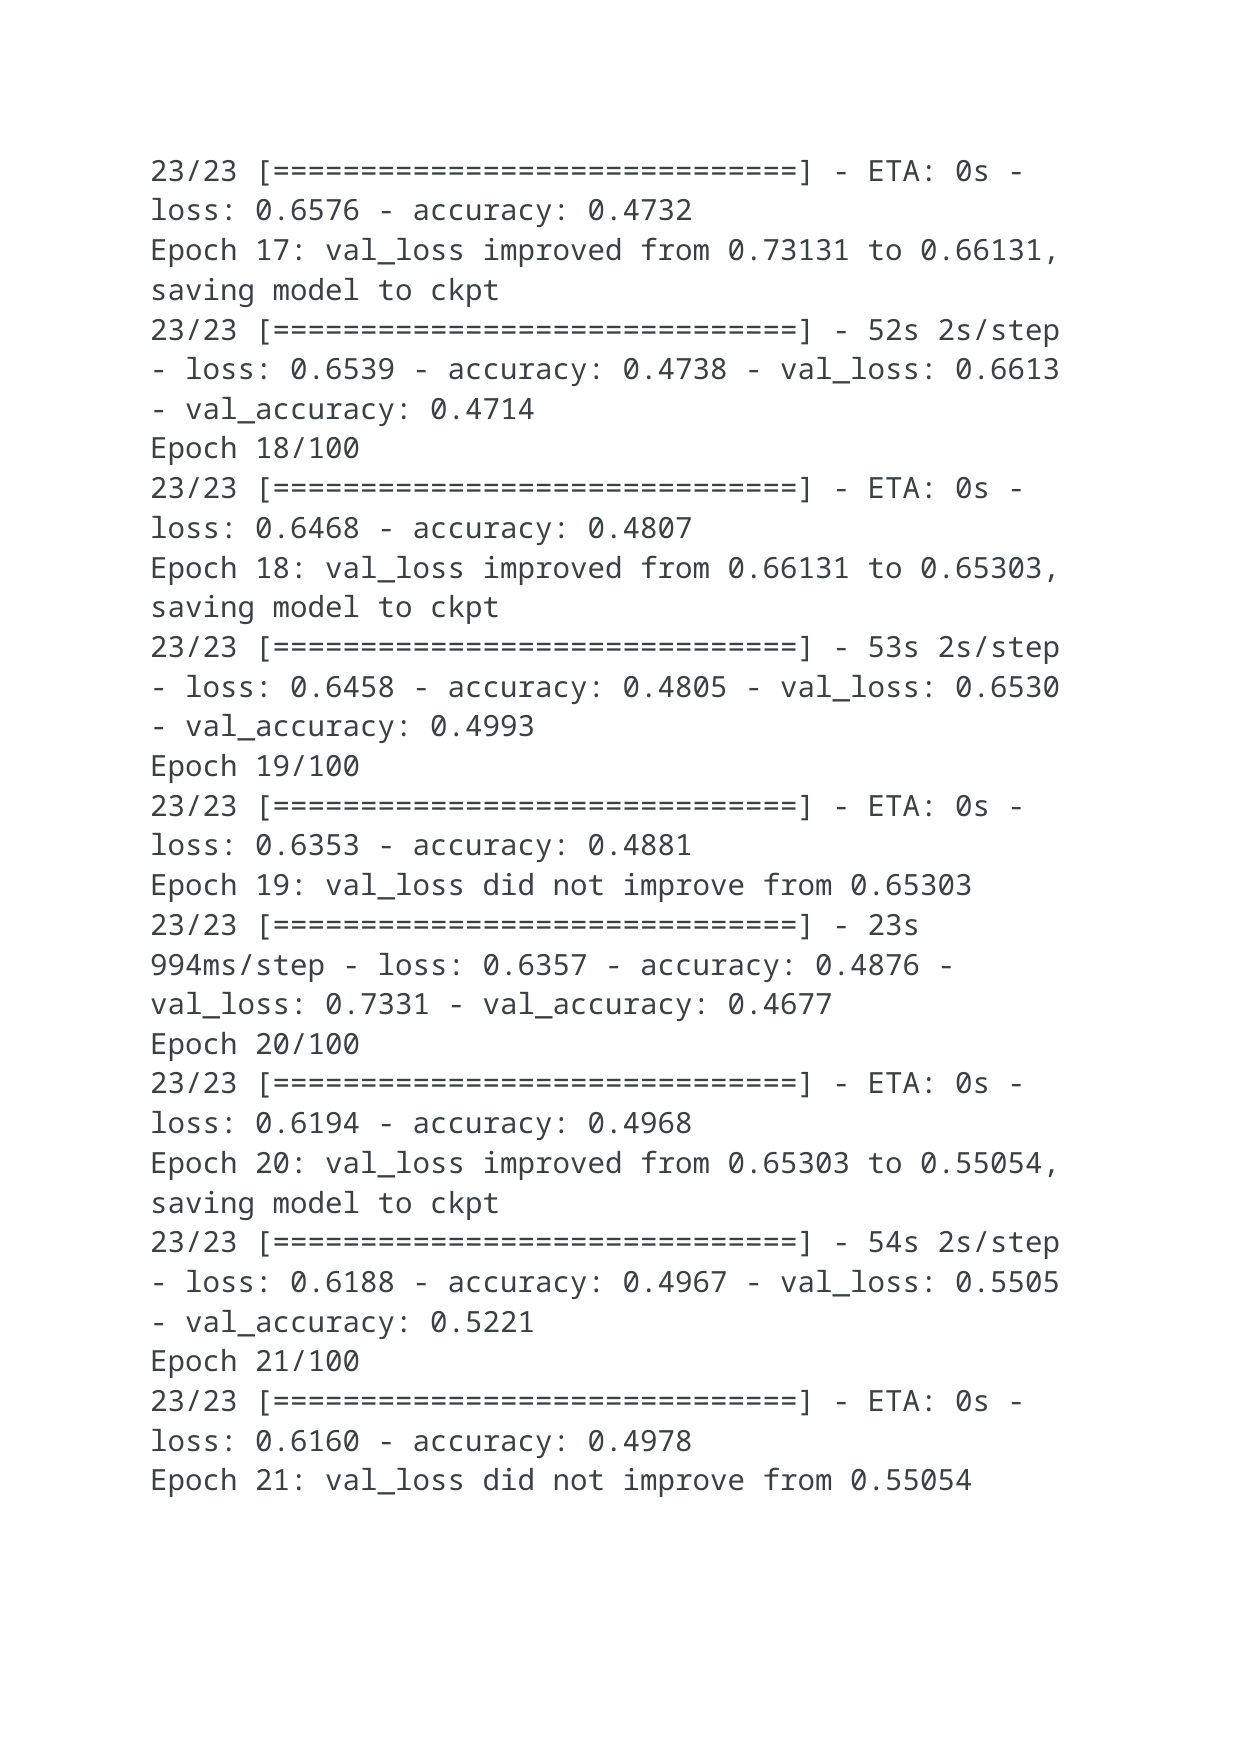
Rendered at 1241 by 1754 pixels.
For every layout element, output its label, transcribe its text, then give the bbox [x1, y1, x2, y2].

text 23/23 [==============================] - ETA: 0s - loss: 0.6468 - accuracy: 0.4807 [150, 467, 1090, 547]
text 23/23 [==============================] - 53s 2s/step - loss: 0.6458 - accuracy: 0.4805 - val_loss: 0.6530 - val_accuracy: 0.4993 [150, 626, 1090, 745]
text Epoch 21: val_loss did not improve from 0.55054 [150, 1460, 1090, 1499]
text 23/23 [==============================] - 23s 994ms/step - loss: 0.6357 - accuracy: 0.4876 - val_loss: 0.7331 - val_accuracy: 0.4677 [150, 904, 1090, 1023]
text 23/23 [==============================] - ETA: 0s - loss: 0.6194 - accuracy: 0.4968 [150, 1063, 1090, 1142]
text 23/23 [==============================] - ETA: 0s - loss: 0.6160 - accuracy: 0.4978 [150, 1380, 1090, 1460]
text Epoch 18/100 [150, 428, 1090, 467]
text Epoch 17: val_loss improved from 0.73131 to 0.66131, saving model to ckpt [150, 229, 1090, 309]
text Epoch 19/100 [150, 745, 1090, 785]
text Epoch 20/100 [150, 1023, 1090, 1063]
text 23/23 [==============================] - ETA: 0s - loss: 0.6576 - accuracy: 0.4732 [150, 150, 1090, 229]
text Epoch 20: val_loss improved from 0.65303 to 0.55054, saving model to ckpt [150, 1142, 1090, 1222]
text 23/23 [==============================] - 52s 2s/step - loss: 0.6539 - accuracy: 0.4738 - val_loss: 0.6613 - val_accuracy: 0.4714 [150, 309, 1090, 428]
text 23/23 [==============================] - 54s 2s/step - loss: 0.6188 - accuracy: 0.4967 - val_loss: 0.5505 - val_accuracy: 0.5221 [150, 1222, 1090, 1341]
text 23/23 [==============================] - ETA: 0s - loss: 0.6353 - accuracy: 0.4881 [150, 785, 1090, 864]
text Epoch 19: val_loss did not improve from 0.65303 [150, 864, 1090, 904]
text Epoch 21/100 [150, 1341, 1090, 1380]
text Epoch 18: val_loss improved from 0.66131 to 0.65303, saving model to ckpt [150, 547, 1090, 626]
